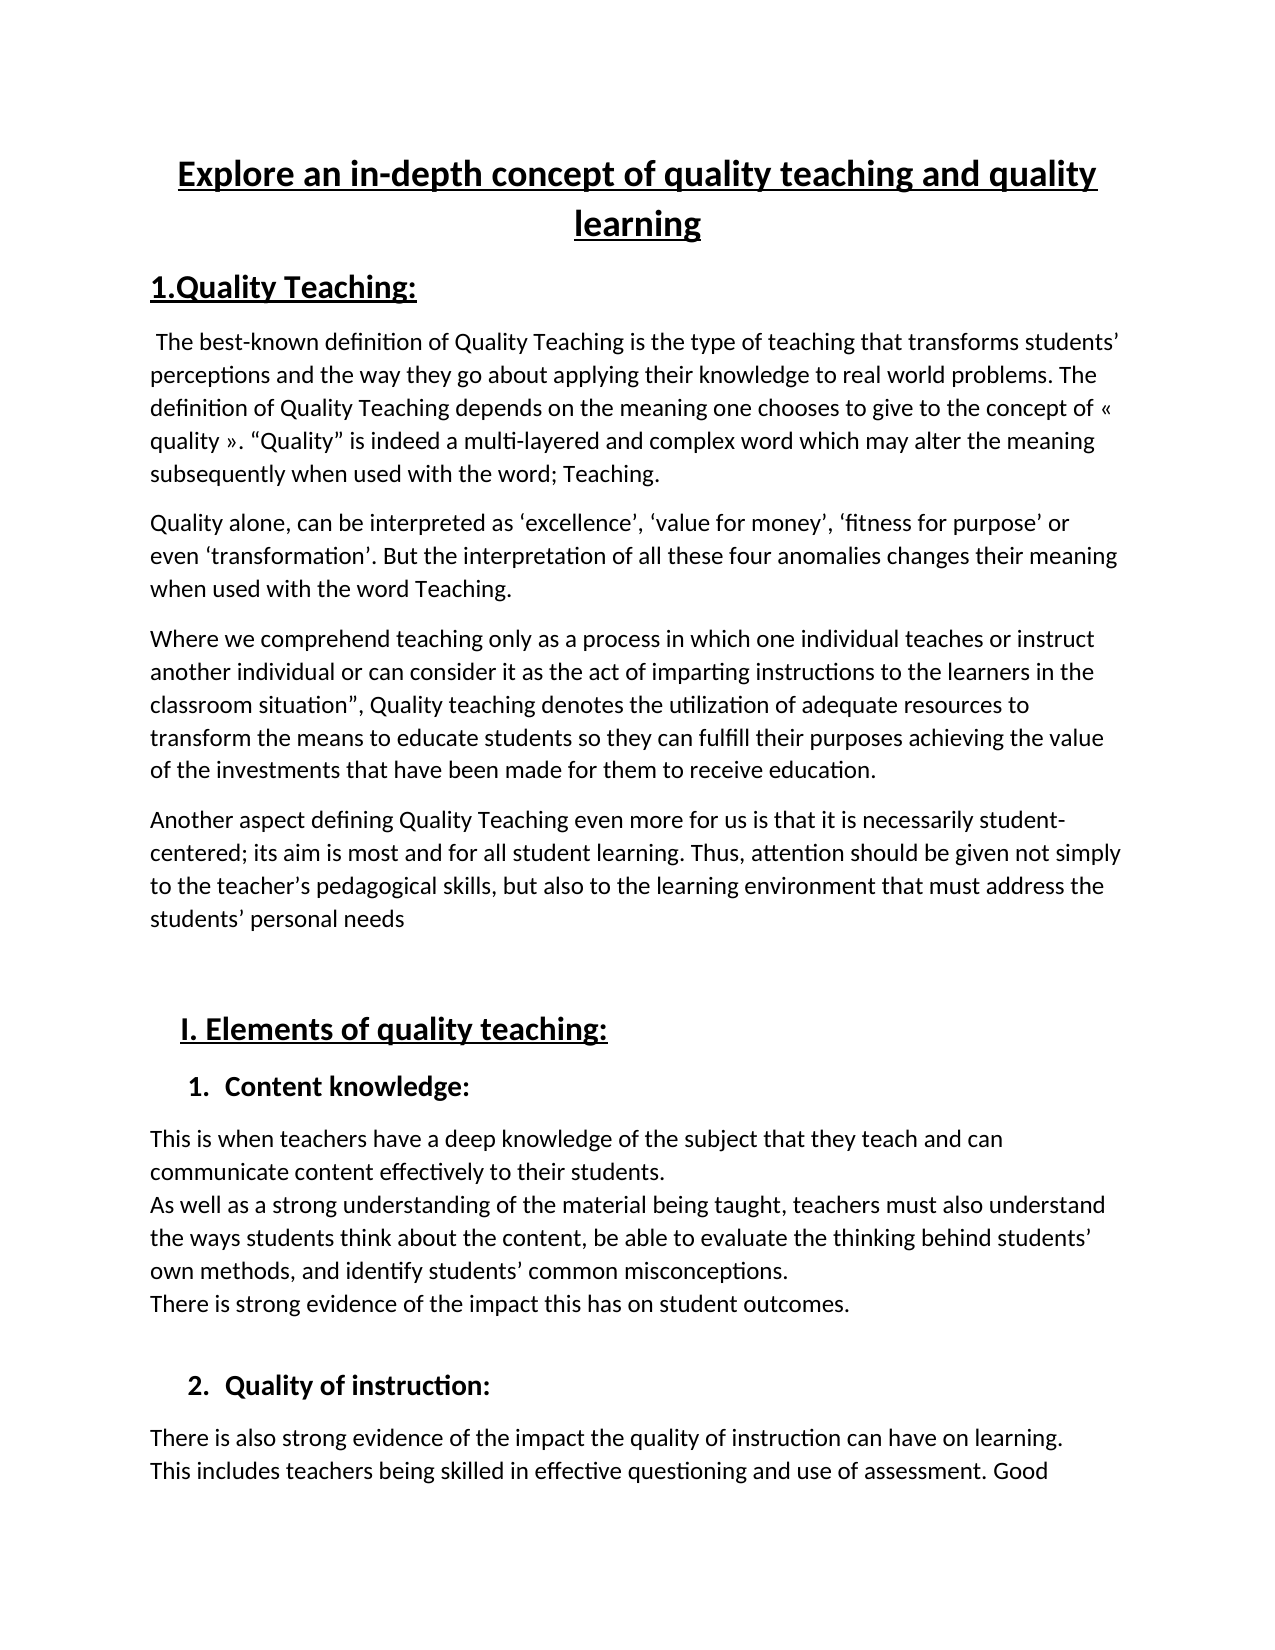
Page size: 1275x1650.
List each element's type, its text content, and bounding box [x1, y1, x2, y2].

text This is when teachers have a deep knowledge of the subject that they teach and can communicate content effectively to their students. As well as a strong understanding of the material being taught, teachers must also understand the ways students think about the content, be able to evaluate the thinking behind students’ own methods, and identify students’ common misconceptions. There is strong evidence of the impact this has on student outcomes. [150, 1123, 1125, 1349]
text 1.Quality Teaching: [150, 266, 1125, 306]
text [150, 1423, 1125, 1486]
text Quality alone, can be interpreted as ‘excellence’, ‘value for money’, ‘fitness for purpose’ or even ‘transformation’. But the interpretation of all these four anomalies changes their meaning when used with the word Teaching. [150, 507, 1125, 604]
text I. Elements of quality teaching: [150, 1008, 1125, 1048]
text Another aspect defining Quality Teaching even more for us is that it is necessarily student-centered; its aim is most and for all student learning. Thus, attention should be given not simply to the teacher’s pedagogical skills, but also to the learning environment that must address the students’ personal needs [150, 804, 1125, 933]
list Quality of instruction: [187, 1367, 1125, 1403]
text Where we comprehend teaching only as a process in which one individual teaches or instruct another individual or can consider it as the act of imparting instructions to the learners in the classroom situation”, Quality teaching denotes the utilization of adequate resources to transform the means to educate students so they can fulfill their purposes achieving the value of the investments that have been made for them to receive education. [150, 623, 1125, 785]
list Content knowledge: [187, 1068, 1125, 1104]
text The best-known definition of Quality Teaching is the type of teaching that transforms students’ perceptions and the way they go about applying their knowledge to real world problems. The definition of Quality Teaching depends on the meaning one chooses to give to the concept of « quality ». “Quality” is indeed a multi-layered and complex word which may alter the meaning subsequently when used with the word; Teaching. [150, 326, 1125, 488]
text Explore an in-depth concept of quality teaching and quality learning [150, 150, 1125, 245]
